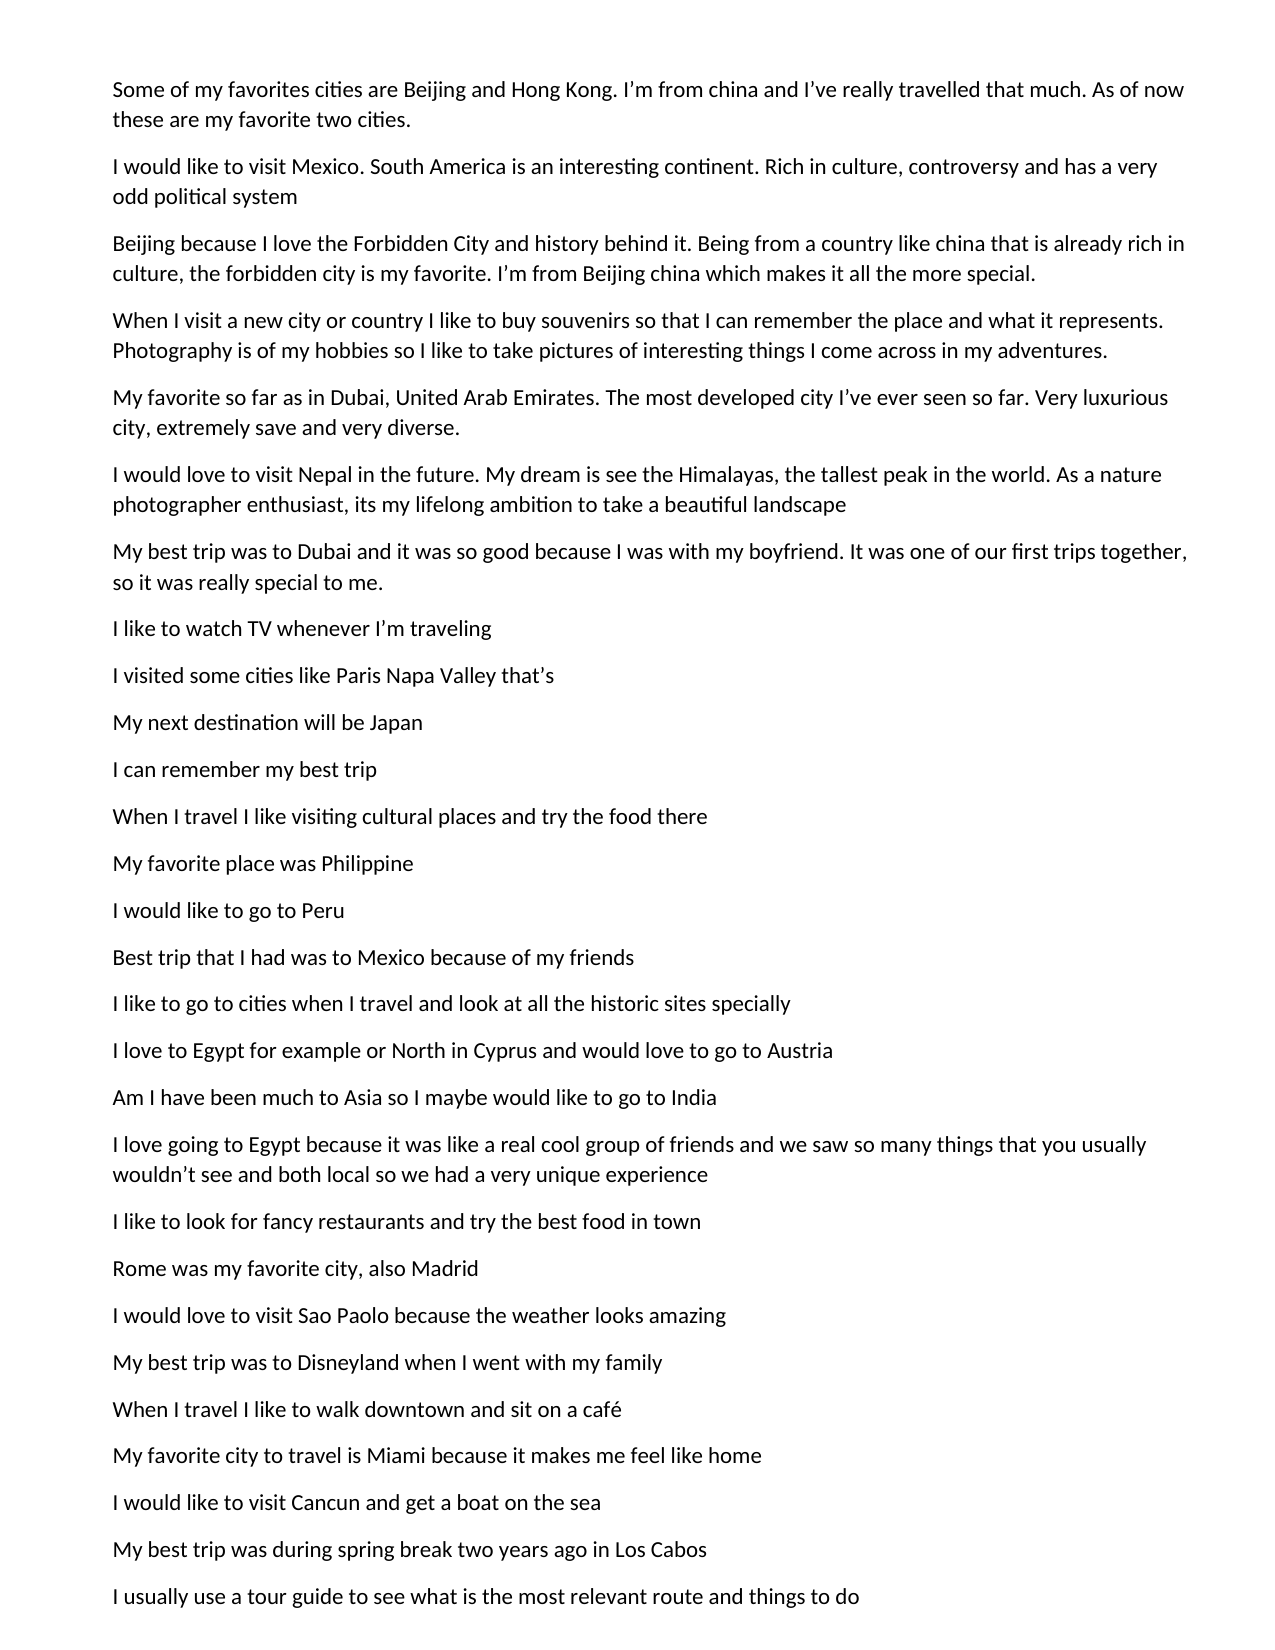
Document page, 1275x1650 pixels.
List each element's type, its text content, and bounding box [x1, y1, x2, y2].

text I like to look for fancy restaurants and try the best food in town [112, 1207, 1200, 1235]
text I would like to visit Cancun and get a boat on the sea [112, 1488, 1200, 1517]
text Rome was my favorite city, also Madrid [112, 1254, 1200, 1282]
text I would like to visit Mexico. South America is an interesting continent. Rich in culture, controversy and has a very odd political system [112, 152, 1200, 210]
text I would like to go to Peru [112, 896, 1200, 924]
text I usually use a tour guide to see what is the most relevant route and things to do [112, 1582, 1200, 1610]
text I visited some cities like Paris Napa Valley that’s [112, 661, 1200, 689]
text I like to watch TV whenever I’m traveling [112, 614, 1200, 643]
text My favorite place was Philippine [112, 849, 1200, 877]
text I would love to visit Nepal in the future. My dream is see the Himalayas, the tallest peak in the world. As a nature photographer enthusiast, its my lifelong ambition to take a beautiful landscape [112, 460, 1200, 519]
text My next destination will be Japan [112, 708, 1200, 736]
text I love going to Egypt because it was like a real cool group of friends and we saw so many things that you usually wouldn’t see and both local so we had a very unique experience [112, 1130, 1200, 1188]
text Beijing because I love the Forbidden City and history behind it. Being from a country like china that is already rich in culture, the forbidden city is my favorite. I’m from Beijing china which makes it all the more special. [112, 229, 1200, 287]
text I can remember my best trip [112, 755, 1200, 783]
text My favorite so far as in Dubai, United Arab Emirates. The most developed city I’ve ever seen so far. Very luxurious city, extremely save and very diverse. [112, 383, 1200, 442]
text Some of my favorites cities are Beijing and Hong Kong. I’m from china and I’ve really travelled that much. As of now these are my favorite two cities. [112, 75, 1200, 133]
text When I travel I like to walk downtown and sit on a café [112, 1395, 1200, 1423]
text I love to Egypt for example or North in Cyprus and would love to go to Austria [112, 1036, 1200, 1064]
text My best trip was to Dubai and it was so good because I was with my boyfriend. It was one of our first trips together, so it was really special to me. [112, 537, 1200, 596]
text My favorite city to travel is Miami because it makes me feel like home [112, 1442, 1200, 1470]
text When I travel I like visiting cultural places and try the food there [112, 802, 1200, 830]
text I like to go to cities when I travel and look at all the historic sites specially [112, 989, 1200, 1018]
text Best trip that I had was to Mexico because of my friends [112, 943, 1200, 971]
text My best trip was during spring break two years ago in Los Cabos [112, 1535, 1200, 1563]
text Am I have been much to Asia so I maybe would like to go to India [112, 1083, 1200, 1111]
text I would love to visit Sao Paolo because the weather looks amazing [112, 1301, 1200, 1329]
text My best trip was to Disneyland when I went with my family [112, 1348, 1200, 1376]
text When I visit a new city or country I like to buy souvenirs so that I can remember the place and what it represents. Photography is of my hobbies so I like to take pictures of interesting things I come across in my adventures. [112, 306, 1200, 364]
